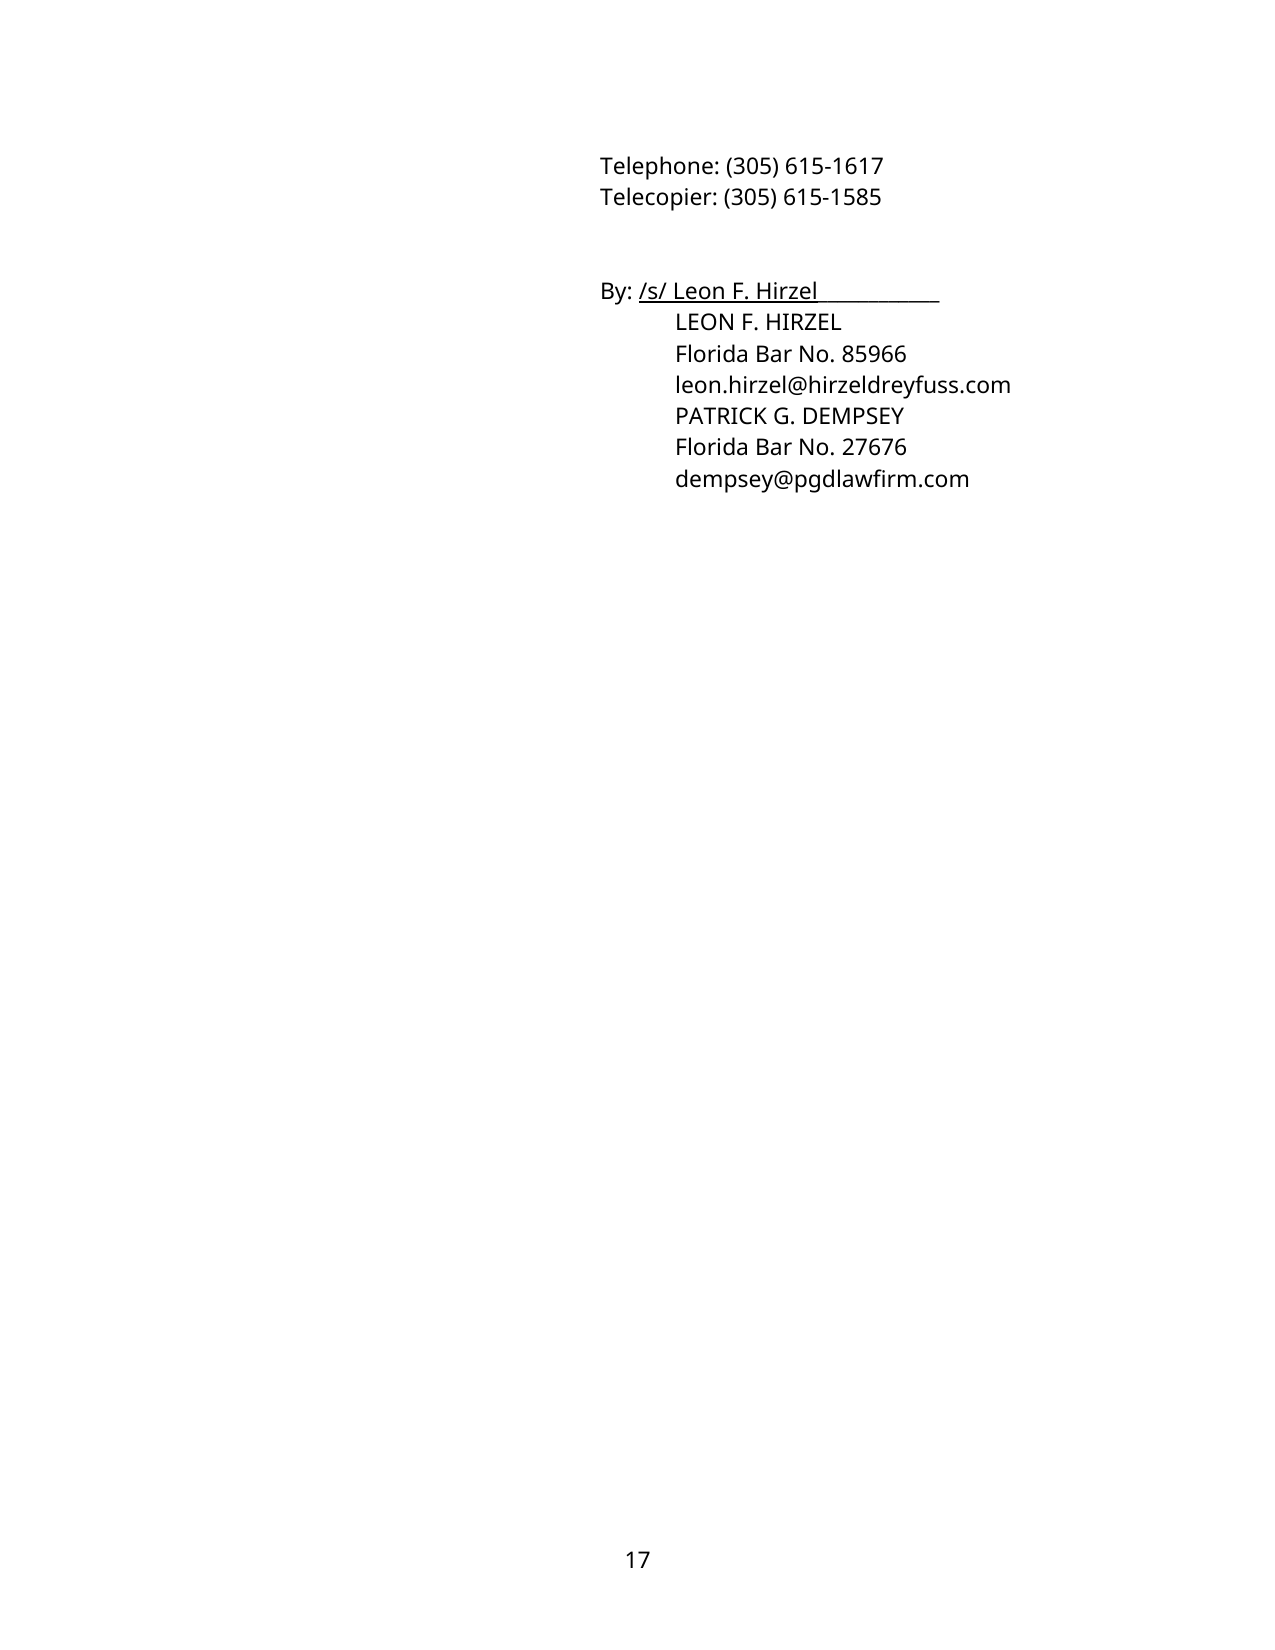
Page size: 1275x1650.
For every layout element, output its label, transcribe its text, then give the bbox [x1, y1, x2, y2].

text leon.hirzel@hirzeldreyfuss.com [150, 369, 1125, 400]
text Telephone: (305) 615-1617 [150, 150, 1125, 181]
text By: /s/ Leon F. Hirzel____________ [150, 275, 1125, 306]
text Telecopier: (305) 615-1585 [150, 181, 1125, 212]
list dempsey@pgdlawfirm.com [225, 462, 1125, 494]
text PATRICK G. DEMPSEY [150, 400, 1125, 431]
text Florida Bar No. 85966 [150, 337, 1125, 369]
text LEON F. HIRZEL [150, 306, 1125, 337]
text Florida Bar No. 27676 [150, 431, 1125, 462]
